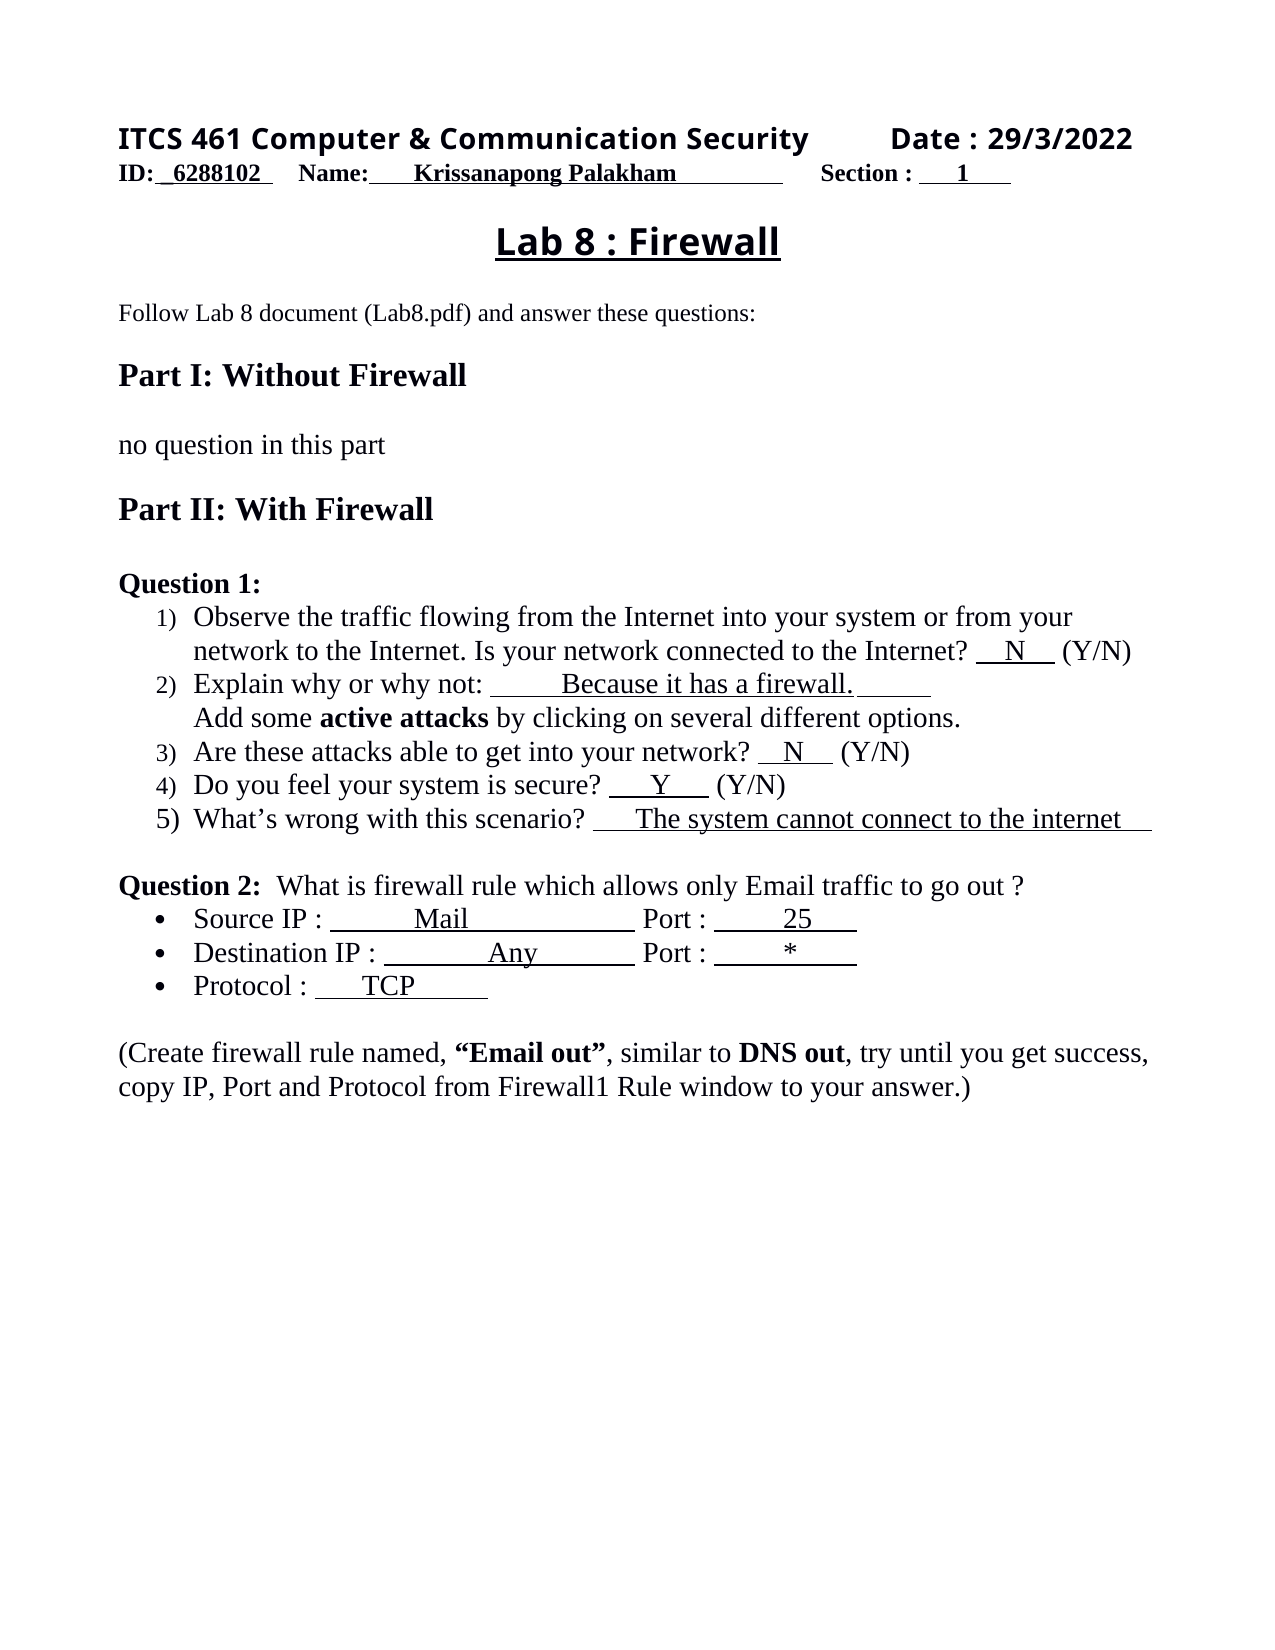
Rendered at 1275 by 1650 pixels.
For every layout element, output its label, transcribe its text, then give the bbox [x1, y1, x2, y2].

text no question in this part [118, 427, 1157, 461]
text ID: _6288102 Name: Krissanapong Palakham Section : 1 [118, 158, 1157, 187]
text Part I: Without Firewall [118, 355, 1157, 393]
title Lab 8 : Firewall [118, 215, 1157, 266]
text Part II: With Firewall [118, 489, 1157, 528]
list Protocol : TCP [156, 968, 1157, 1002]
list Are these attacks able to get into your network? N (Y/N) [156, 734, 1157, 767]
text Question 2: What is firewall rule which allows only Email traffic to go out ? [118, 868, 1157, 901]
text Question 1: [118, 566, 1157, 599]
text Add some active attacks by clicking on several different options. [193, 700, 1157, 734]
list Observe the traffic flowing from the Internet into your system or from your network to the Internet. Is your network connected to the Internet? N (Y/N) [156, 599, 1157, 667]
list Destination IP : Any Port : * [156, 935, 1157, 968]
list What’s wrong with this scenario? The system cannot connect to the internet [156, 801, 1157, 834]
list Source IP : Mail Port : 25 [156, 901, 1157, 935]
text Follow Lab 8 document (Lab8.pdf) and answer these questions: [118, 298, 1157, 326]
title ITCS 461 Computer & Communication Security Date : 29/3/2022 [118, 118, 1157, 158]
list Do you feel your system is secure? Y (Y/N) [156, 767, 1157, 801]
text (Create firewall rule named, “Email out”, similar to DNS out, try until you get success, copy IP, Port and Protocol from Firewall1 Rule window to your answer.) [118, 1036, 1157, 1103]
list Explain why or why not: Because it has a firewall. [156, 667, 1157, 700]
